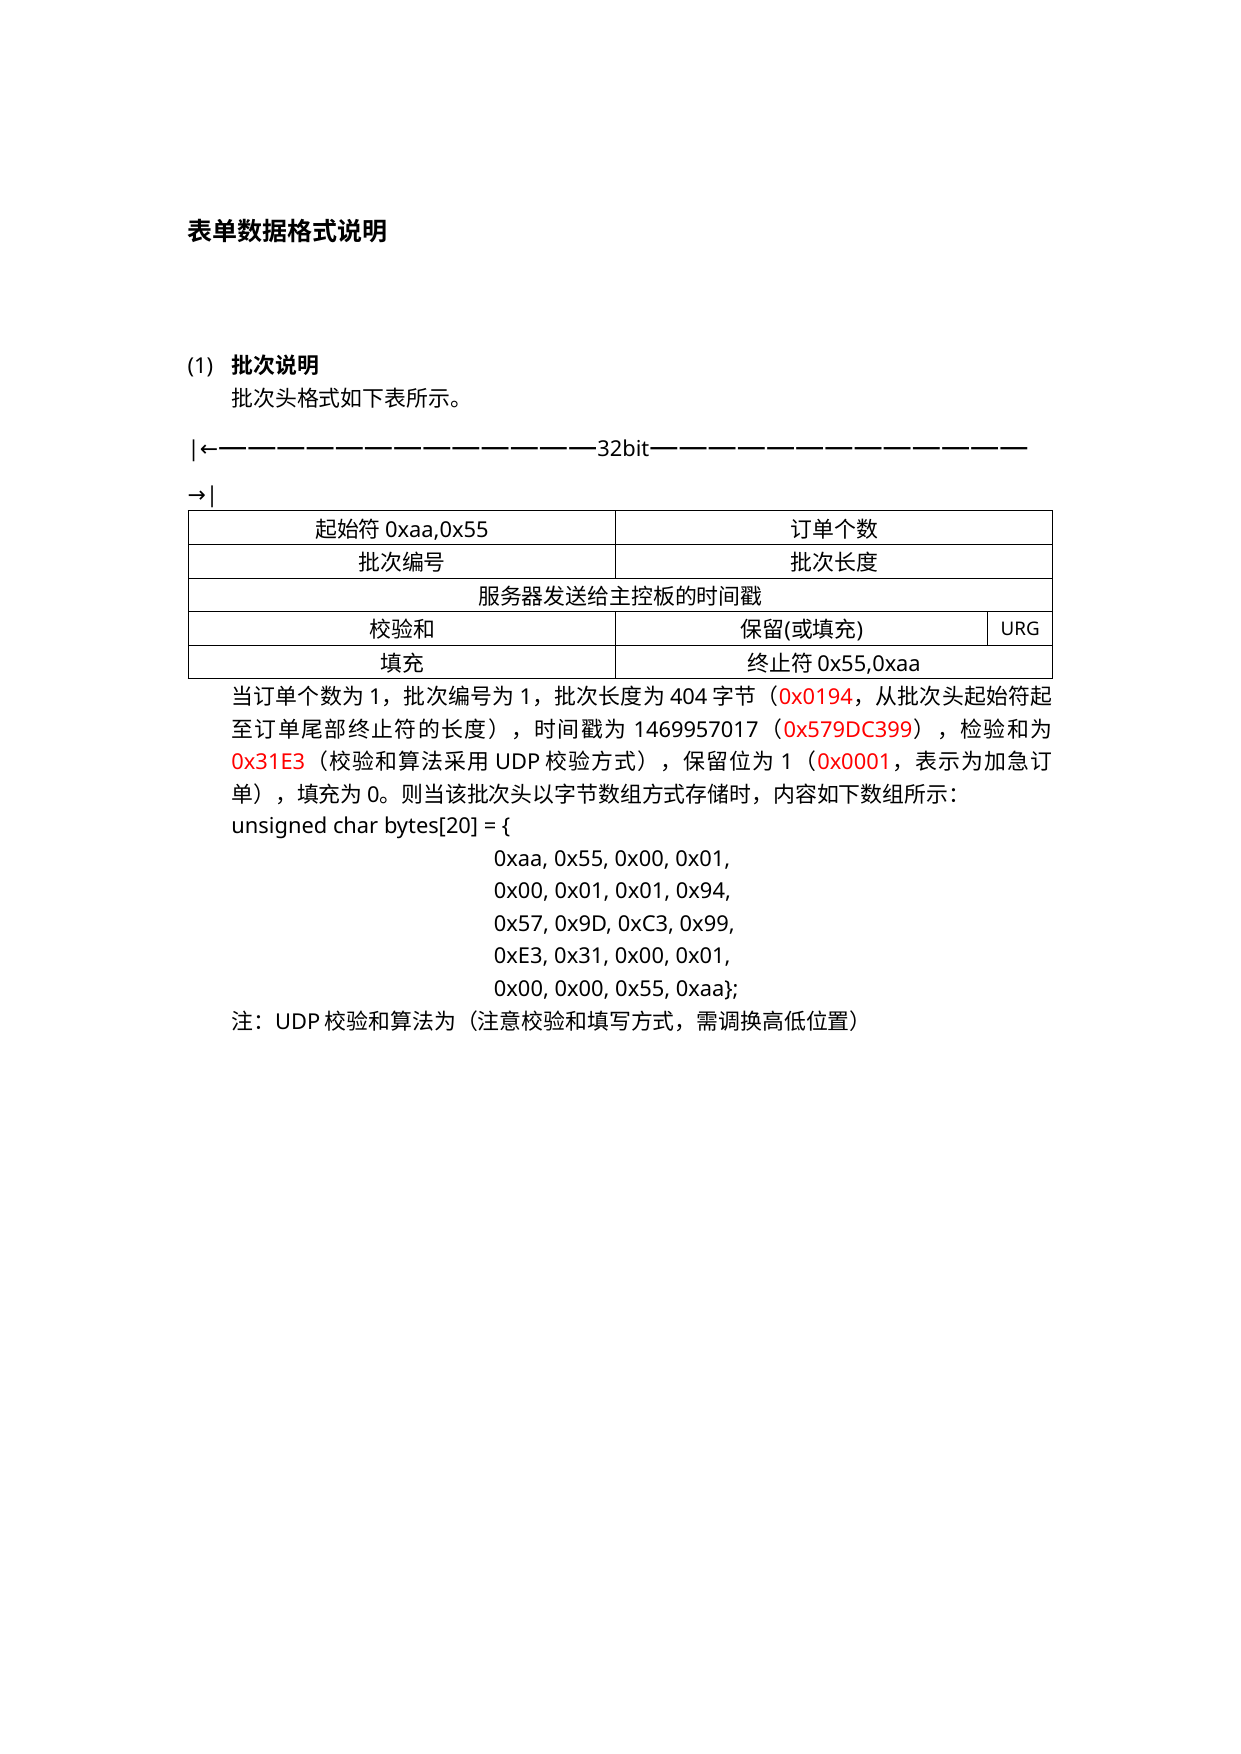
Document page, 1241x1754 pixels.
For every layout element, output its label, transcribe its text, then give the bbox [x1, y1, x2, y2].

table_header 订单个数 [616, 511, 1052, 544]
table_cell URG [988, 612, 1052, 644]
table_cell 校验和 [189, 612, 615, 644]
text unsigned char bytes[20] = { [231, 809, 1053, 842]
text 当订单个数为1，批次编号为1，批次长度为404字节（0x0194，从批次头起始符起至订单尾部终止符的长度），时间戳为1469957017（0x579DC399），检验和为0x31E3（校验和算法采用UDP校验方式），保留位为1（0x0001，表示为加急订单），填充为0。则当该批次头以字节数组方式存储时，内容如下数组所示： [231, 679, 1053, 809]
text 批次头格式如下表所示。 [231, 380, 1053, 413]
table_cell 填充 [189, 646, 615, 678]
text 0x57, 0x9D, 0xC3, 0x99, [494, 907, 1053, 939]
text 0x00, 0x01, 0x01, 0x94, [494, 874, 1053, 907]
text 0x00, 0x00, 0x55, 0xaa}; [494, 972, 1053, 1004]
table_cell 批次长度 [616, 545, 1052, 577]
table_cell 批次编号 [189, 545, 615, 577]
table_cell 终止符0x55,0xaa [616, 646, 1052, 678]
text 0xaa, 0x55, 0x00, 0x01, [494, 842, 1053, 874]
text 0xE3, 0x31, 0x00, 0x01, [494, 939, 1053, 972]
list 批次说明 [187, 348, 1053, 380]
table_cell 保留(或填充) [616, 612, 987, 644]
table_header 起始符0xaa,0x55 [189, 511, 615, 544]
table_cell 服务器发送给主控板的时间戳 [189, 579, 1052, 611]
text 注：UDP校验和算法为（注意校验和填写方式，需调换高低位置） [187, 1004, 1053, 1037]
text |←—————————————32bit—————————————→| [187, 413, 1053, 510]
subtitle 表单数据格式说明 [187, 197, 1053, 262]
